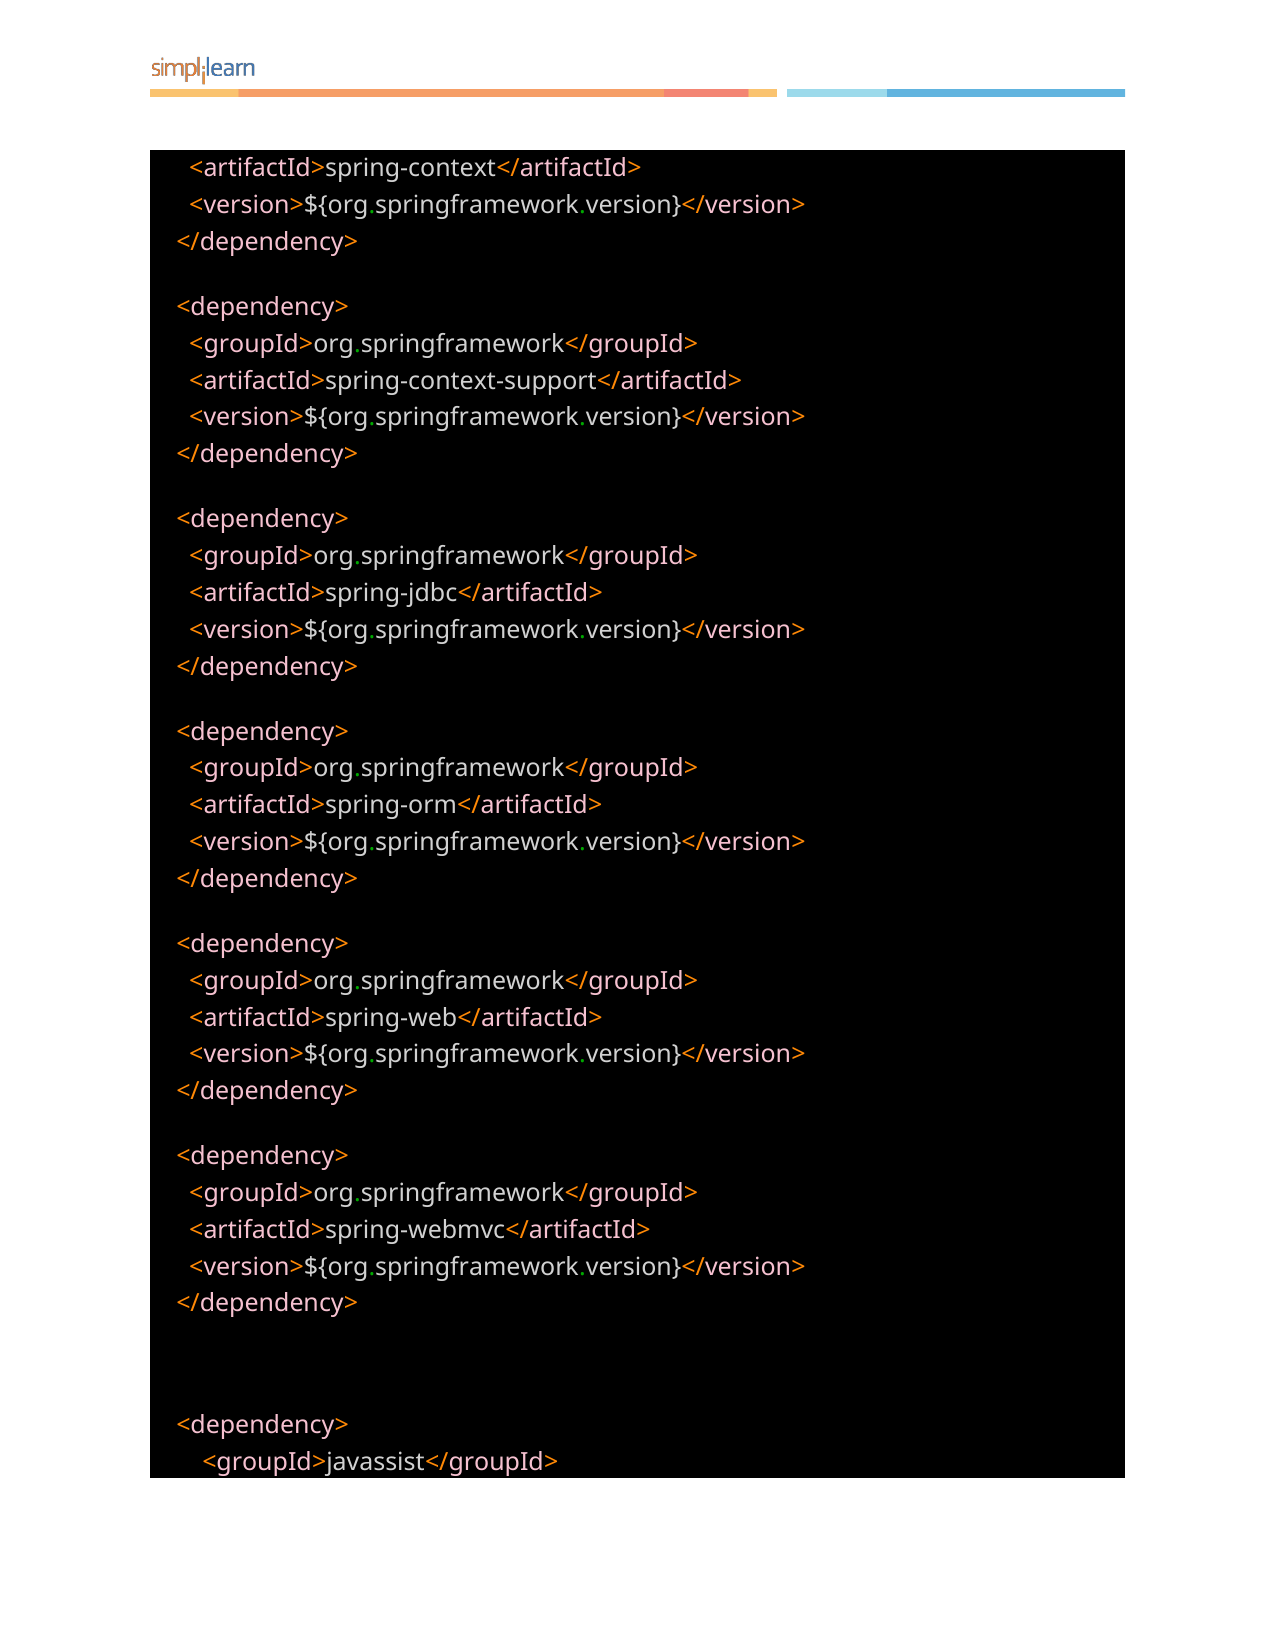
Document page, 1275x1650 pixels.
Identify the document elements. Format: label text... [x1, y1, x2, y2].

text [150, 187, 1125, 221]
text <groupId>javassist</groupId> [150, 1444, 1125, 1478]
text <version>${org.springframework.version}</version> [150, 824, 1125, 858]
text <dependency> [150, 713, 1125, 747]
text </dependency> [150, 860, 1125, 894]
text <dependency> [150, 289, 1125, 323]
text <version>${org.springframework.version}</version> [150, 611, 1125, 645]
text <groupId>org.springframework</groupId> [150, 750, 1125, 784]
text <version>${org.springframework.version}</version> [150, 399, 1125, 433]
text <groupId>org.springframework</groupId> [150, 326, 1125, 359]
text <groupId>org.springframework</groupId> [150, 962, 1125, 996]
text <version>${org.springframework.version}</version> [150, 1248, 1125, 1282]
text </dependency> [150, 648, 1125, 682]
text <artifactId>spring-context</artifactId> [150, 150, 1125, 184]
text <dependency> [150, 501, 1125, 535]
text <artifactId>spring-webmvc</artifactId> [150, 1211, 1125, 1246]
text <dependency> [150, 926, 1125, 960]
text <groupId>org.springframework</groupId> [150, 1175, 1125, 1209]
text <groupId>org.springframework</groupId> [150, 538, 1125, 572]
text <artifactId>spring-jdbc</artifactId> [150, 574, 1125, 609]
text <artifactId>spring-context-support</artifactId> [150, 362, 1125, 396]
text </dependency> [150, 436, 1125, 470]
picture [150, 52, 1125, 97]
text </dependency> [150, 223, 1125, 258]
text <artifactId>spring-orm</artifactId> [150, 787, 1125, 821]
text <artifactId>spring-web</artifactId> [150, 999, 1125, 1033]
text </dependency> [150, 1073, 1125, 1107]
text <dependency> [150, 1407, 1125, 1441]
text </dependency> [150, 1285, 1125, 1319]
text <dependency> [150, 1138, 1125, 1172]
text <version>${org.springframework.version}</version> [150, 1036, 1125, 1070]
